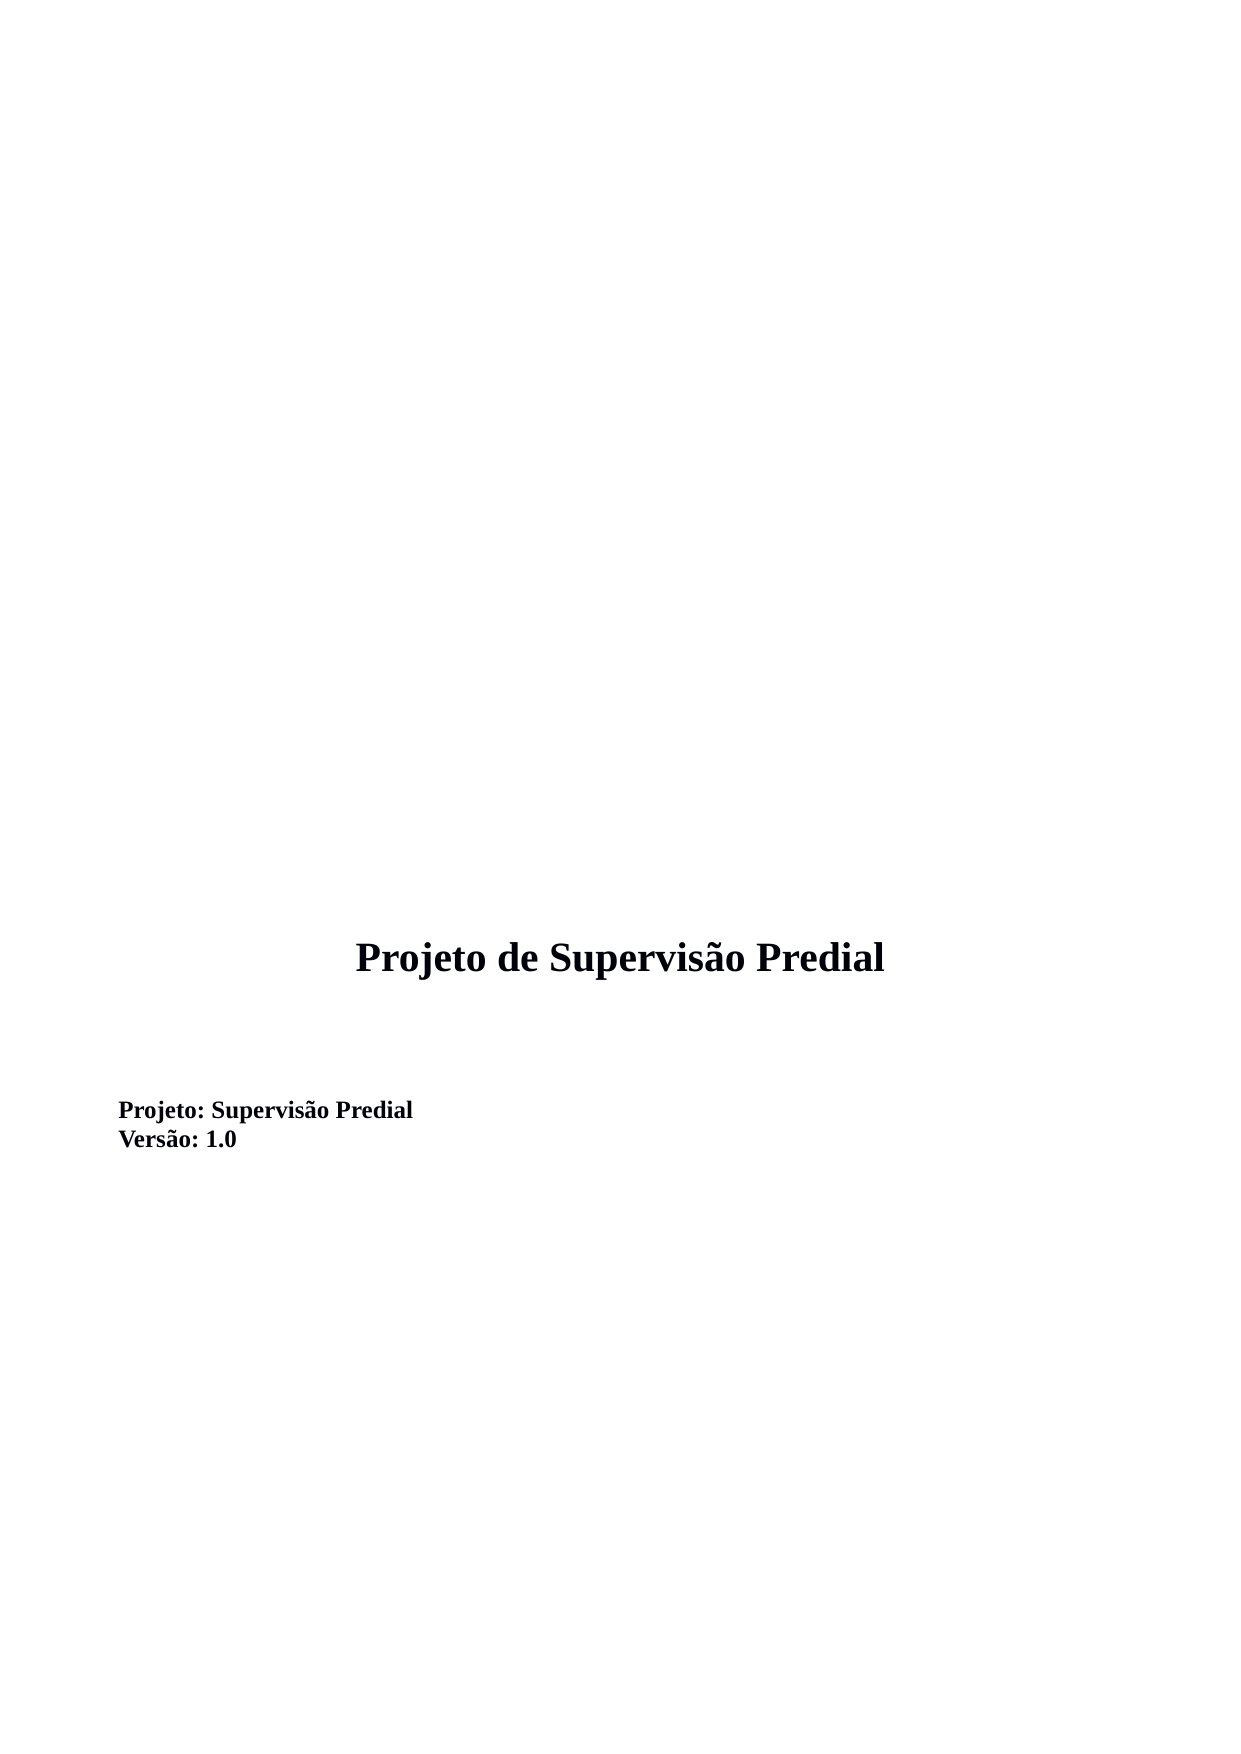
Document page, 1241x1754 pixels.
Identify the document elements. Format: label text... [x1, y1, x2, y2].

text Versão: 1.0 [118, 1124, 1122, 1153]
text Projeto: Supervisão Predial [118, 1096, 1122, 1124]
text Projeto de Supervisão Predial [118, 933, 1122, 981]
